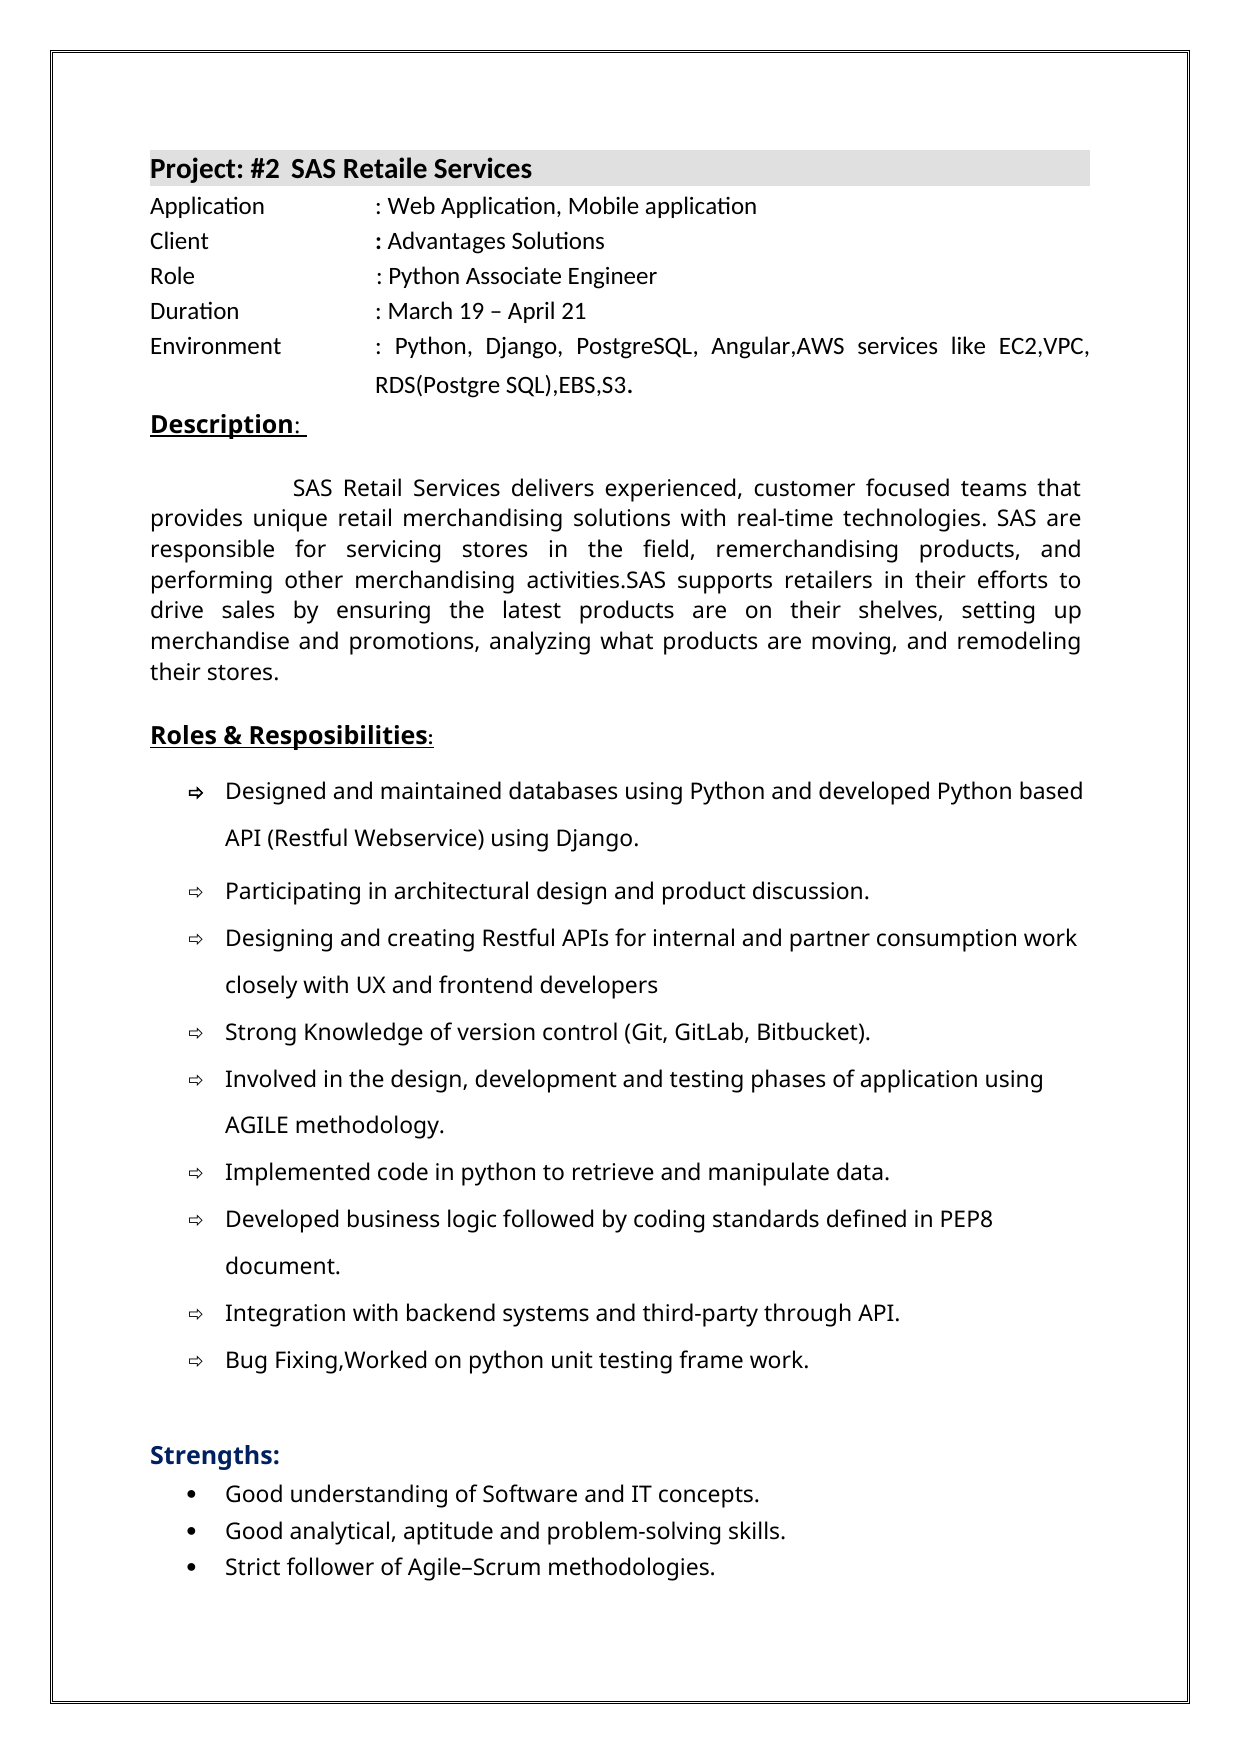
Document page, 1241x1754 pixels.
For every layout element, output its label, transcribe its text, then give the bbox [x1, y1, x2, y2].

list Designing and creating Restful APIs for internal and partner consumption work closely with UX and frontend developers [187, 922, 1090, 1000]
text Roles & Resposibilities: [150, 718, 1090, 752]
text Strengths: [150, 1437, 1090, 1472]
list Good analytical, aptitude and problem-solving skills. [187, 1515, 1090, 1547]
list Designed and maintained databases using Python and developed Python based API (Restful Webservice) using Django. [187, 775, 1090, 853]
text SAS Retail Services delivers experienced, customer focused teams that provides unique retail merchandising solutions with real-time technologies. SAS are responsible for servicing stores in the field, remerchandising products, and performing other merchandising activities.SAS supports retailers in their efforts to drive sales by ensuring the latest products are on their shelves, setting up merchandise and promotions, analyzing what products are moving, and remodeling their stores. [150, 472, 1083, 687]
list Developed business logic followed by coding standards defined in PEP8 document. [187, 1203, 1090, 1281]
list Good understanding of Software and IT concepts. [187, 1478, 1090, 1509]
text Duration : March 19 – April 21 [150, 295, 1090, 325]
list Participating in architectural design and product discussion. [187, 875, 1090, 906]
list Involved in the design, development and testing phases of application using AGILE methodology. [187, 1062, 1090, 1141]
text Application : Web Application, Mobile application [150, 190, 1090, 220]
text Client : Advantages Solutions [150, 225, 1090, 255]
list Integration with backend systems and third-party through API. [187, 1297, 1090, 1328]
list Implemented code in python to retrieve and manipulate data. [187, 1156, 1090, 1187]
list Strong Knowledge of version control (Git, GitLab, Bitbucket). [187, 1016, 1090, 1047]
text Description: [150, 407, 1090, 441]
text Environment : Python, Django, PostgreSQL, Angular,AWS services like EC2,VPC, RDS(Postgre SQL),EBS,S3. [150, 330, 1090, 401]
subtitle Project: #2 SAS Retaile Services [150, 150, 1090, 186]
list Strict follower of Agile–Scrum methodologies. [187, 1551, 1090, 1582]
list Bug Fixing,Worked on python unit testing frame work. [187, 1344, 1090, 1375]
text Role : Python Associate Engineer [150, 260, 1090, 290]
